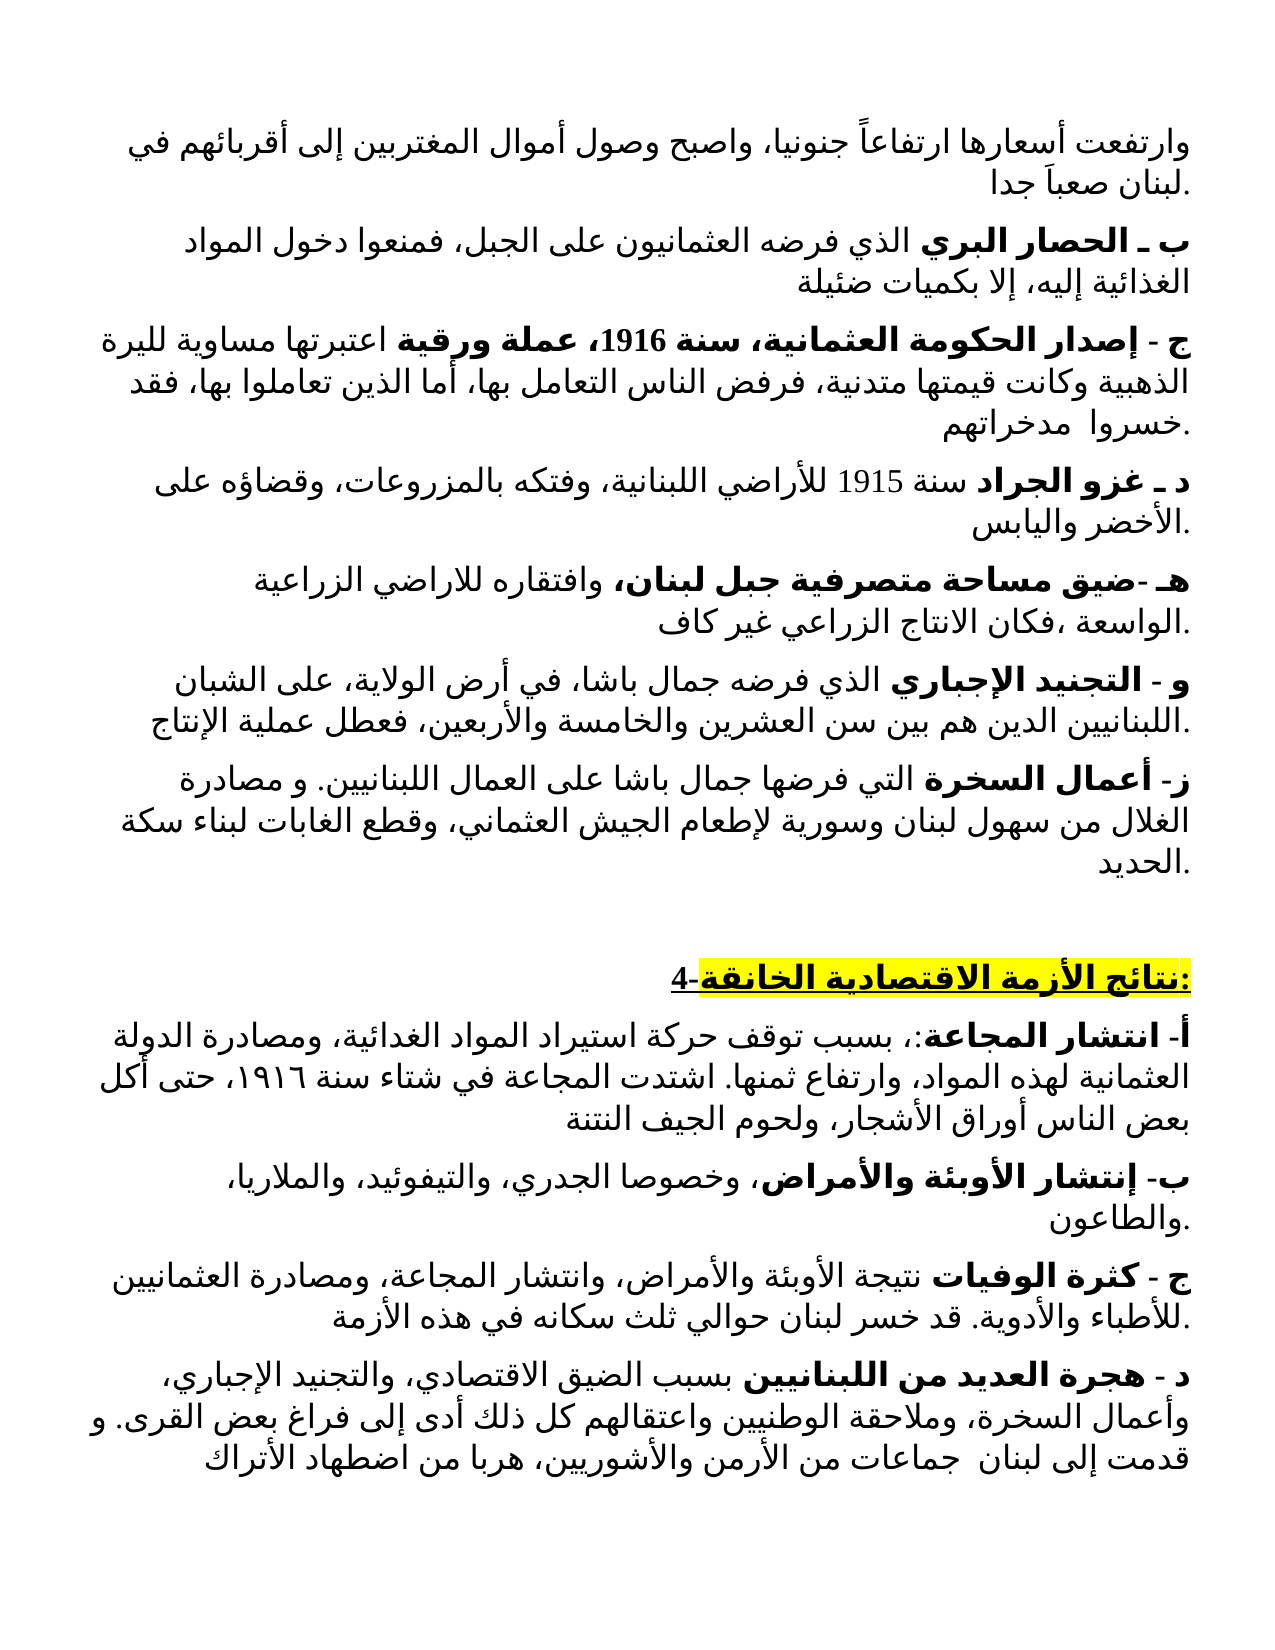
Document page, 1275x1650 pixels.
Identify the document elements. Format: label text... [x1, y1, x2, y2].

text 4-نتائج الأزمة الاقتصادية الخانقة: [84, 958, 699, 997]
text د ـ غزو الجراد سنة 1915 للأراضي اللبنانية، وفتكه بالمزروعات، وقضاؤه على الأخضر واليابس. [84, 461, 1191, 541]
text ج - كثرة الوفيات نتيجة الأوبئة والأمراض، وانتشار المجاعة، ومصادرة العثمانيين للأطباء والأدوية. قد خسر لبنان حوالي ثلث سكانه في هذه الأزمة. [84, 1256, 1191, 1336]
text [84, 122, 1191, 202]
text و - التجنيد الإجباري الذي فرضه جمال باشا، في أرض الولاية، على الشبان اللبنانيين الدين هم بين سن العشرين والخامسة والأربعين، فعطل عملية الإنتاج. [84, 660, 1191, 740]
text ز- أعمال السخرة التي فرضها جمال باشا على العمال اللبنانيين. و مصادرة الغلال من سهول لبنان وسورية لإطعام الجيش العثماني، وقطع الغابات لبناء سكة الحديد. [84, 759, 1191, 881]
text هـ -ضيق مساحة متصرفية جبل لبنان، وافتقاره للاراضي الزراعية الواسعة ،فكان الانتاج الزراعي غير كاف. [84, 561, 1191, 640]
text ج - إصدار الحكومة العثمانية، سنة 1916، عملة ورقية اعتبرتها مساوية لليرة الذهبية وكانت قيمتها متدنية، فرفض الناس التعامل بها، أما الذين تعاملوا بها، فقد خسروا مدخراتهم. [84, 321, 1191, 442]
text د - هجرة العديد من اللبنانيين بسبب الضيق الاقتصادي، والتجنيد الإجباري، وأعمال السخرة، وملاحقة الوطنيين واعتقالهم كل ذلك أدى إلى فراغ بعض القرى. و قدمت إلى لبنان جماعات من الأرمن والأشوريين، هربا من اضطهاد الأتراك [84, 1356, 1191, 1477]
text أ- انتشار المجاعة:، بسبب توقف حركة استيراد المواد الغدائية، ومصادرة الدولة العثمانية لهذه المواد، وارتفاع ثمنها. اشتدت المجاعة في شتاء سنة ١٩١٦، حتى أكل بعض الناس أوراق الأشجار، ولحوم الجيف النتنة [84, 1016, 1191, 1137]
text ب ـ الحصار البري الذي فرضه العثمانيون على الجبل، فمنعوا دخول المواد الغذائية إليه، إلا بكميات ضئيلة [84, 221, 1191, 301]
text ب- إنتشار الأوبئة والأمراض، وخصوصا الجدري، والتيفوئيد، والملاريا، والطاعون. [84, 1157, 1191, 1237]
